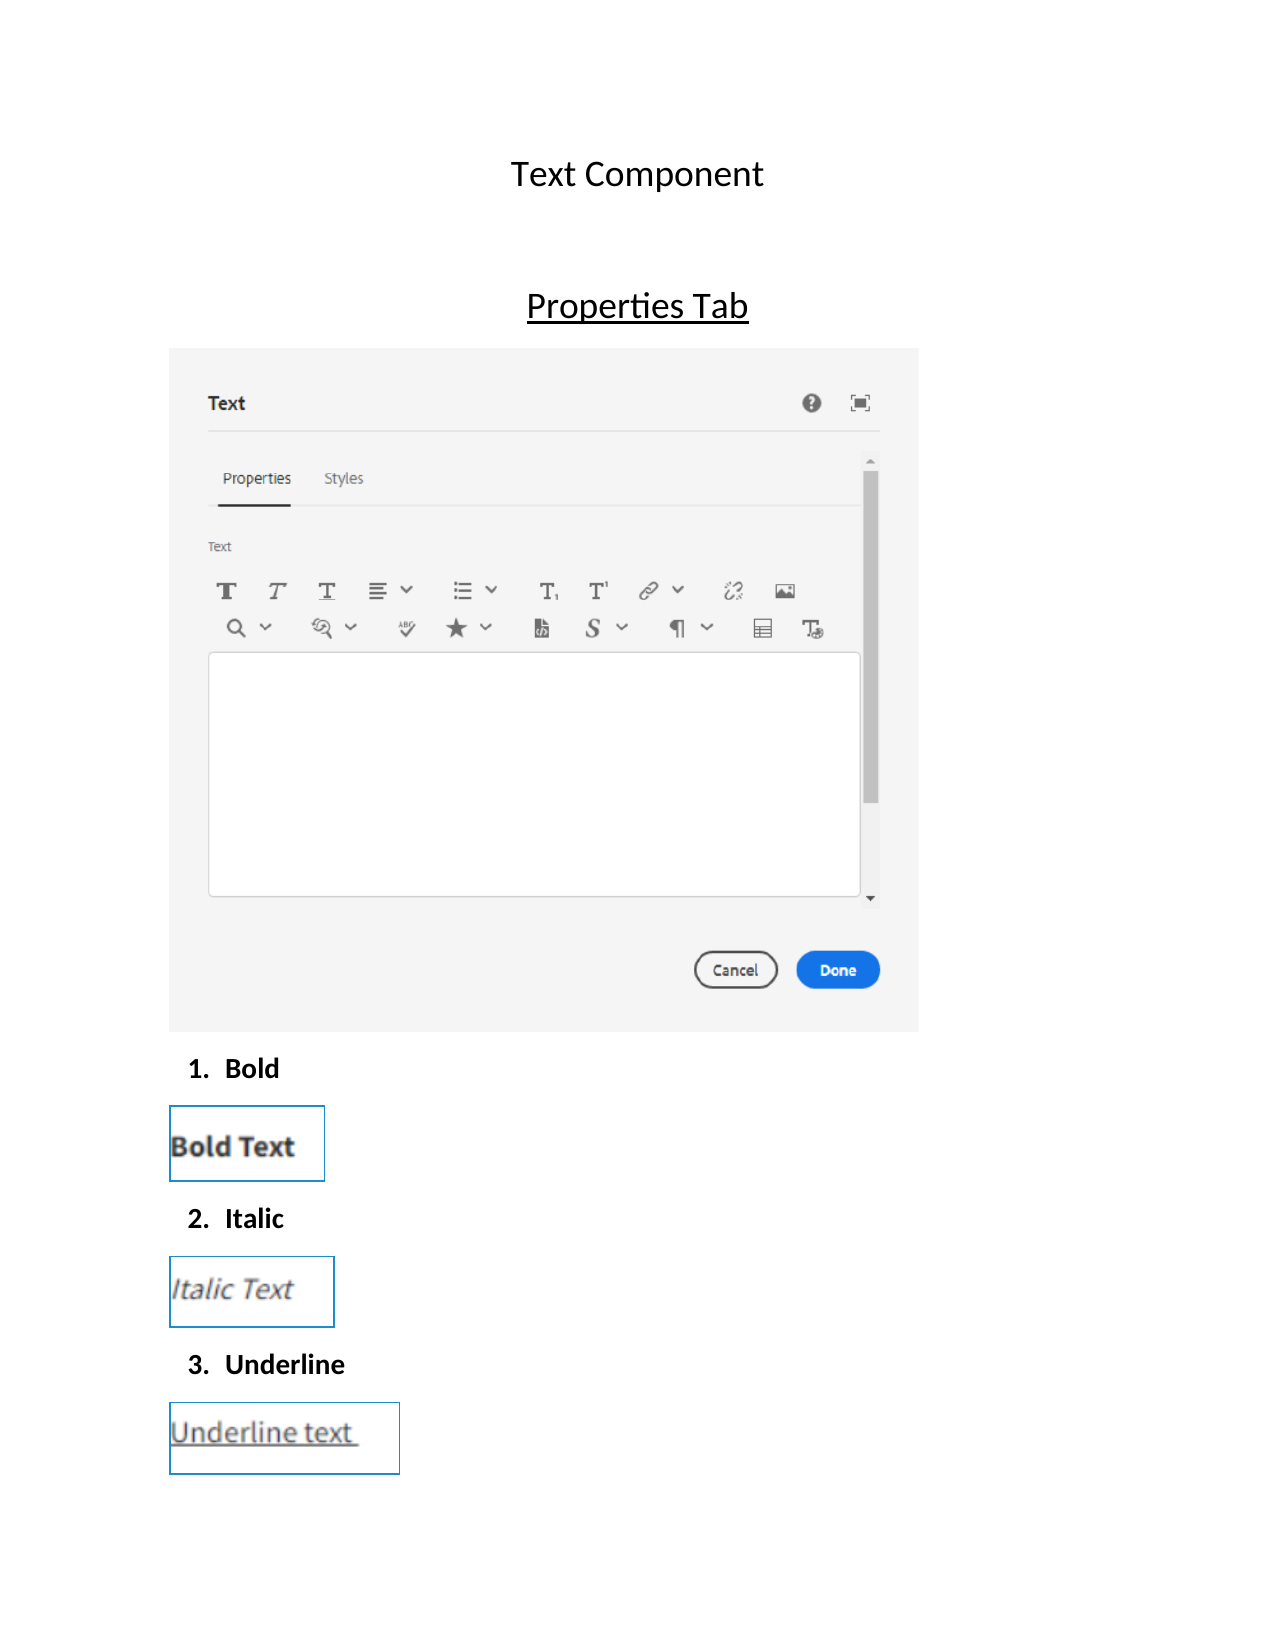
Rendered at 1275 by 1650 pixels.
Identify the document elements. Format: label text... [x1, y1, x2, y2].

list Underline [187, 1346, 1125, 1382]
list Italic [187, 1201, 1125, 1236]
list Bold [187, 1050, 1125, 1086]
text Properties Tab [150, 282, 1125, 328]
text Text Component [150, 150, 1125, 196]
